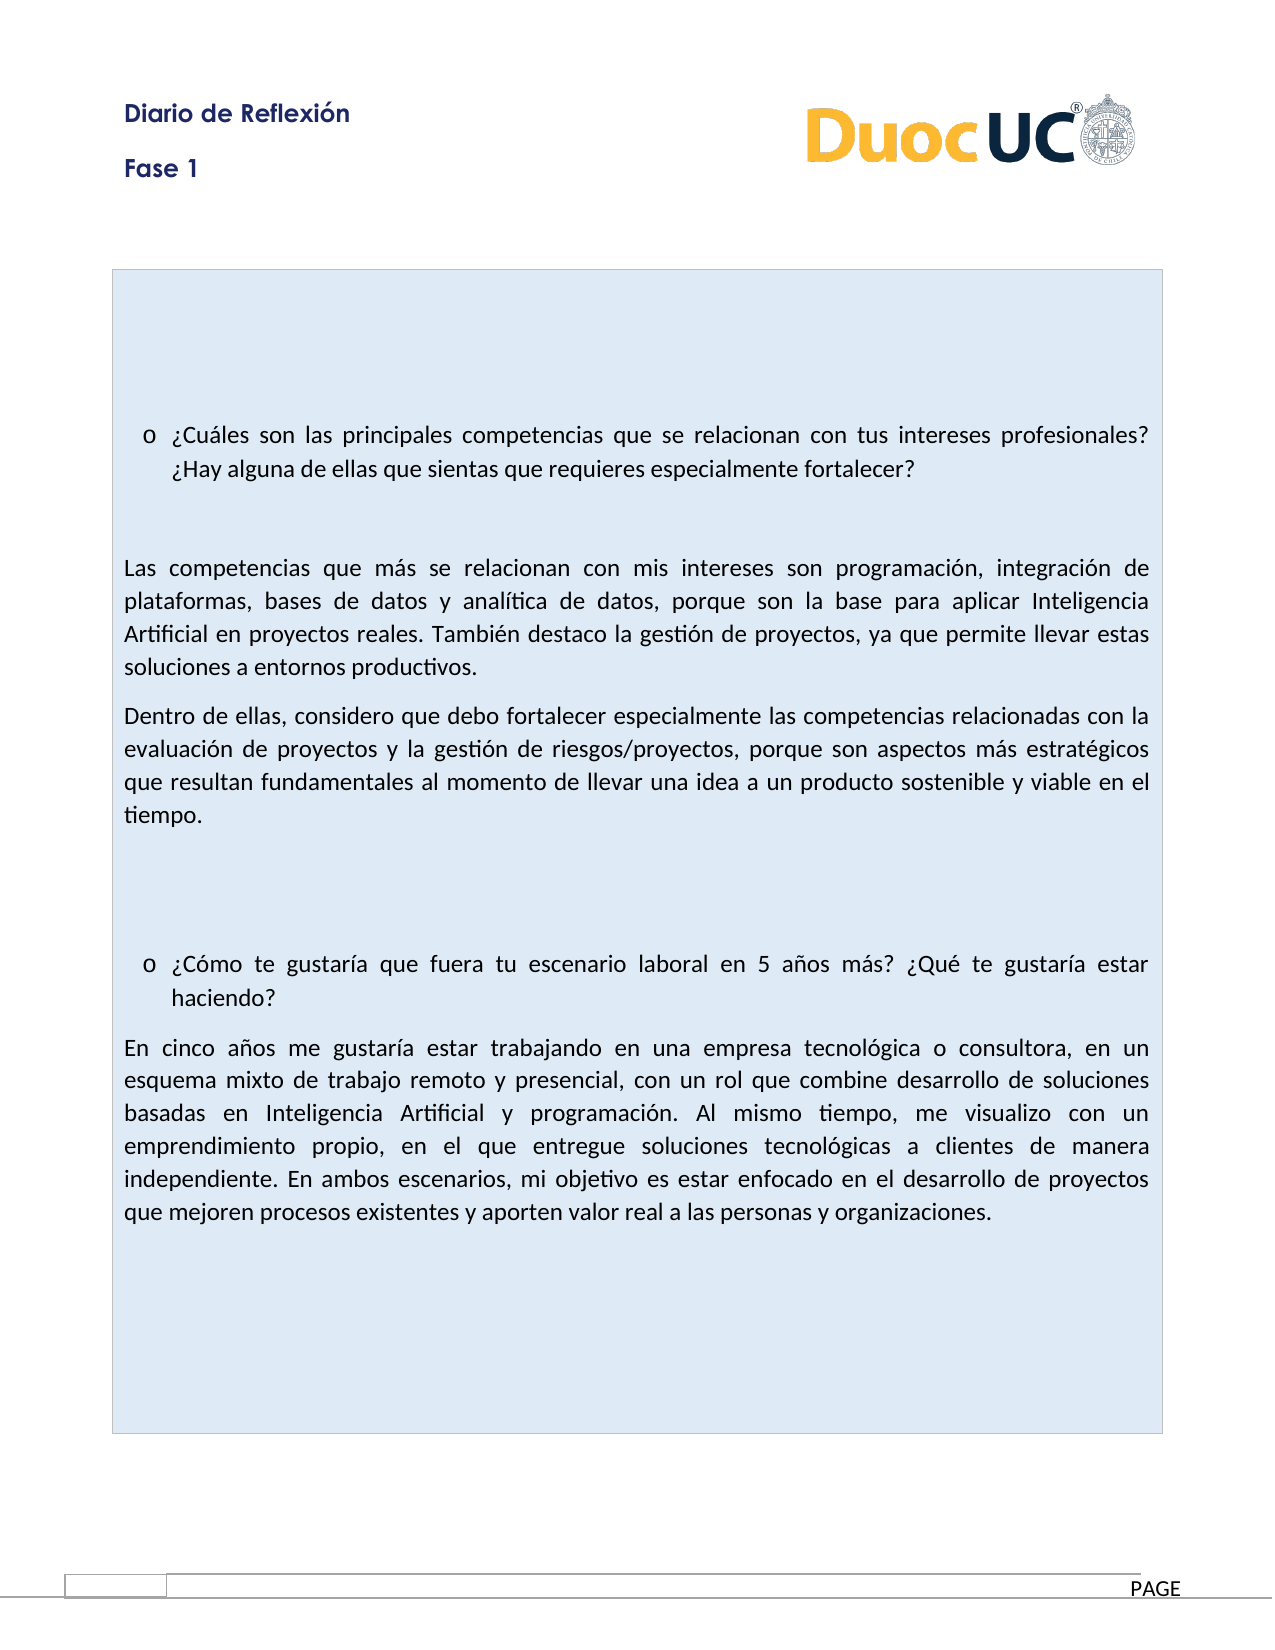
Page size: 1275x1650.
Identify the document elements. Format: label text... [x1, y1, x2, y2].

picture [807, 94, 1135, 165]
